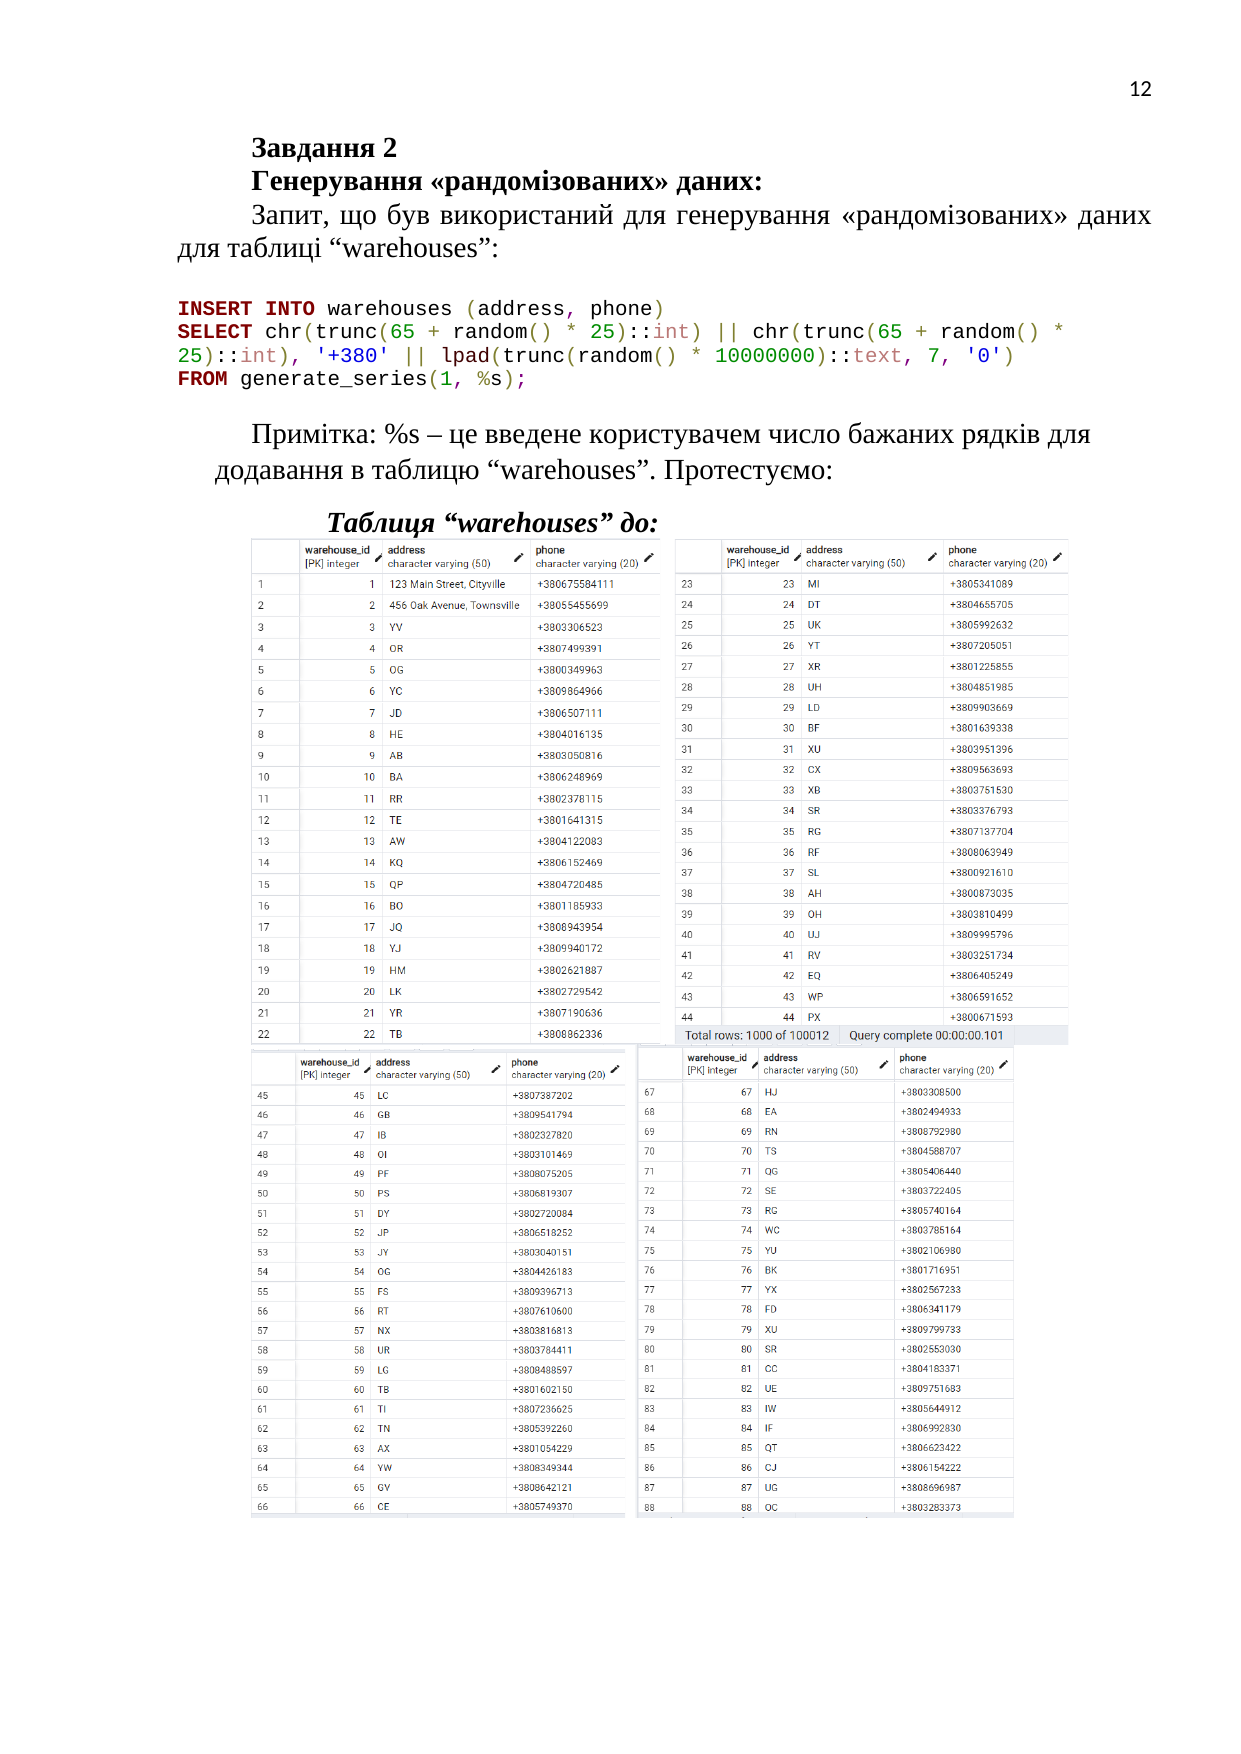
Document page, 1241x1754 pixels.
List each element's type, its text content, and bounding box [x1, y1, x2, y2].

text INSERT INTO warehouses (address, phone) [177, 297, 1152, 321]
text Генерування «рандомізованих» даних: [177, 163, 1152, 197]
picture [251, 1049, 625, 1518]
text FROM generate_series(1, %s); [177, 368, 1152, 392]
text Примітка: %s – це введене користувачем число бажаних рядків для додавання в таблицю “warehouses”. Протестуємо: [215, 416, 1152, 485]
text Запит, що був використаний для генерування «рандомізованих» даних для таблиці “warehouses”: [177, 197, 1152, 264]
text Завдання 2 [177, 130, 1152, 163]
picture [251, 538, 1069, 1518]
text SELECT chr(trunc(65 + random() * 25)::int) || chr(trunc(65 + random() * 25)::int), '+380' || lpad(trunc(random() * 10000000)::text, 7, '0') [177, 321, 1152, 368]
text Таблиця “warehouses” до: [252, 505, 1152, 538]
